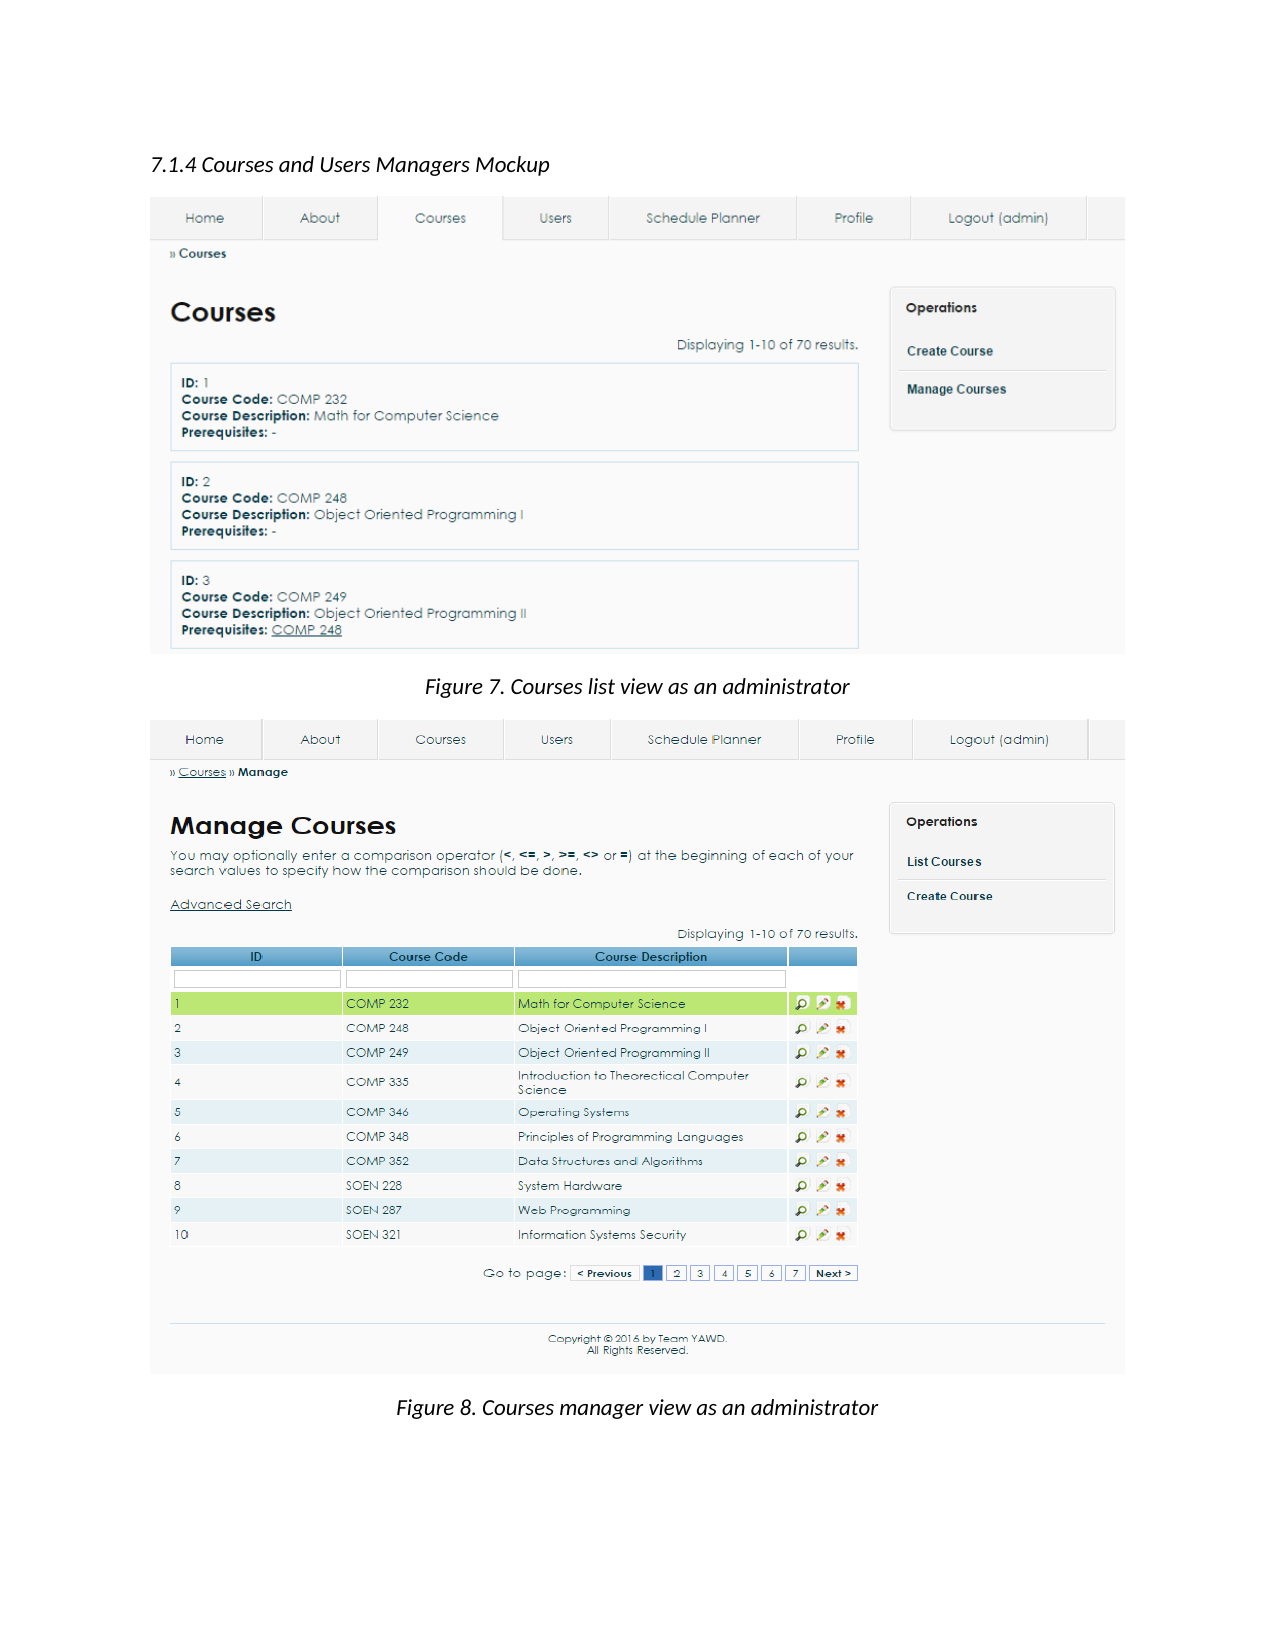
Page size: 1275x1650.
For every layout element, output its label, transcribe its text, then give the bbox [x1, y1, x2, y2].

text 7.1.4 Courses and Users Managers Mockup [150, 150, 1125, 178]
picture [150, 719, 1125, 1374]
text Figure 7. Courses list view as an administrator [150, 672, 1125, 700]
text Figure 8. Courses manager view as an administrator [150, 1393, 1125, 1421]
picture [150, 196, 1125, 654]
